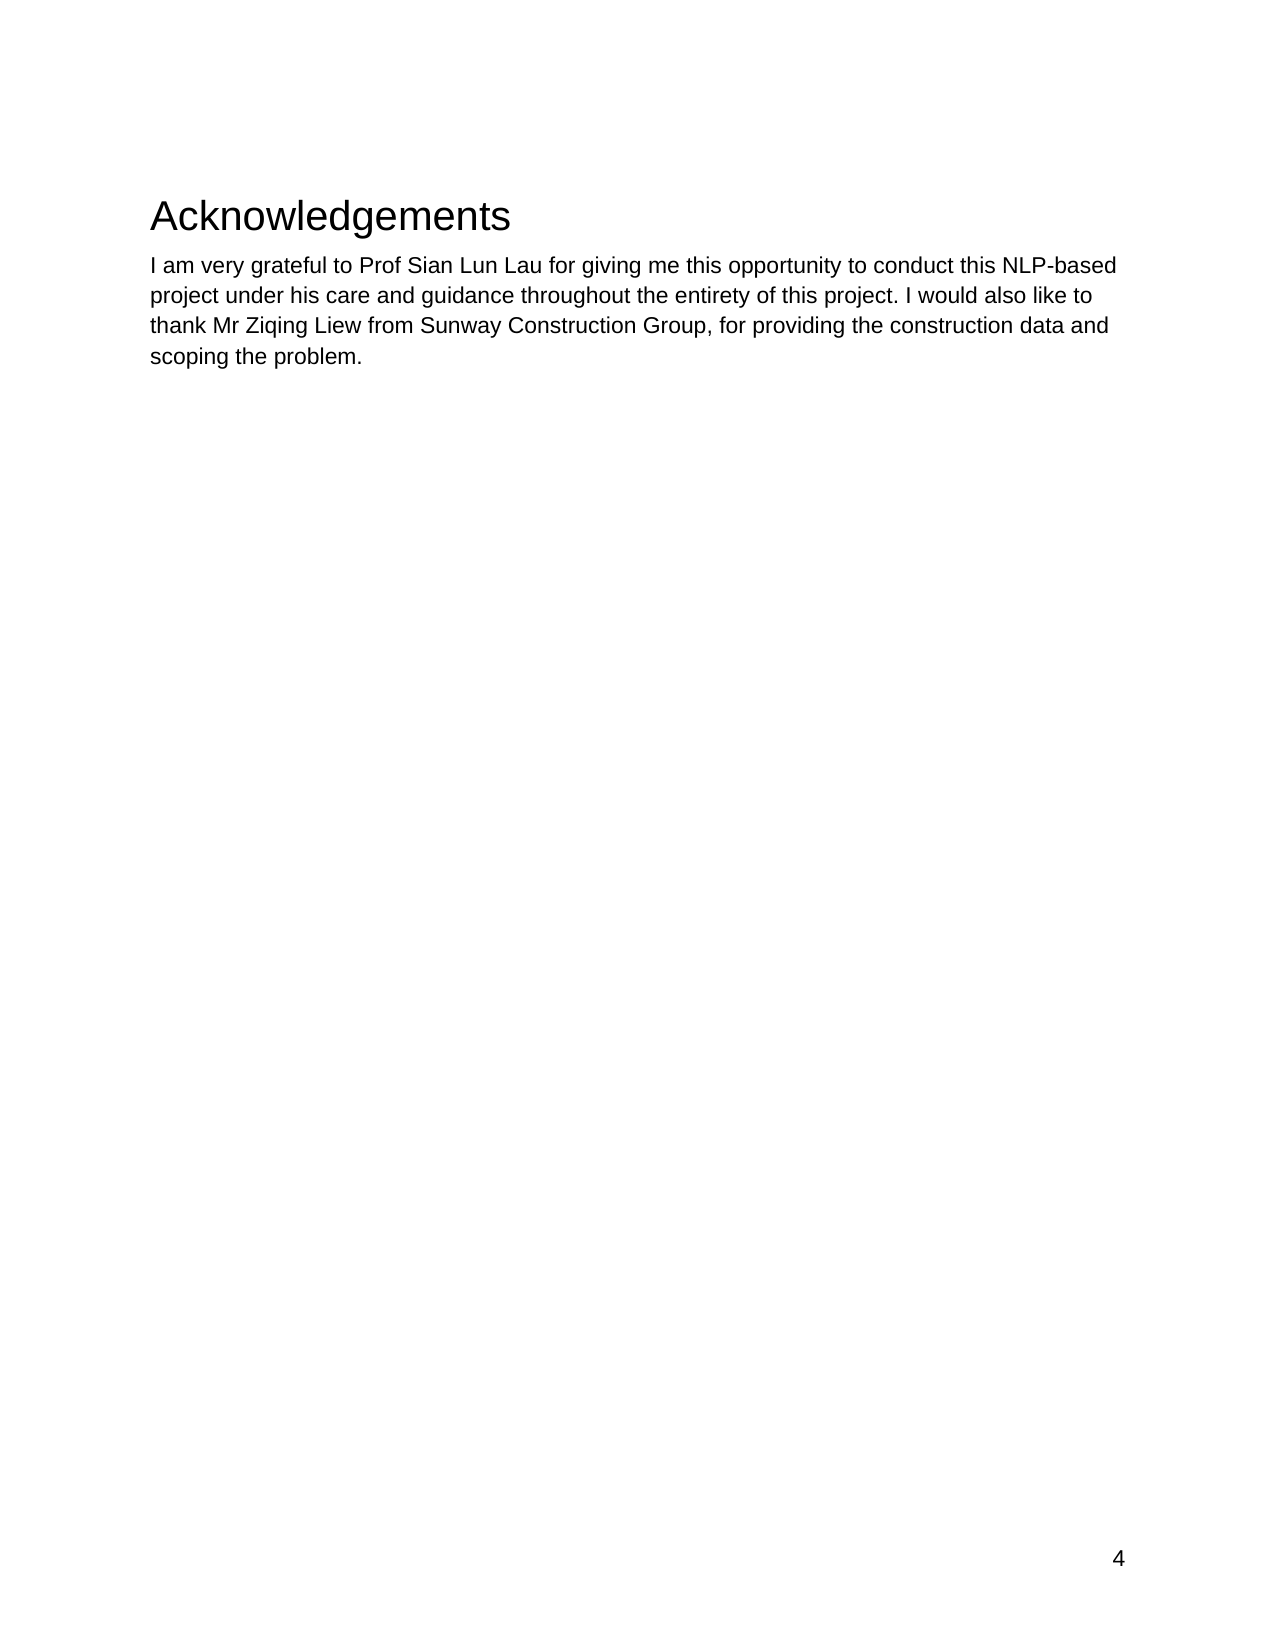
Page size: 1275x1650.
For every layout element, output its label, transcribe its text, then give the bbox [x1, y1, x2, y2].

text I am very grateful to Prof Sian Lun Lau for giving me this opportunity to conduct this NLP-based project under his care and guidance throughout the entirety of this project. I would also like to thank Mr Ziqing Liew from Sunway Construction Group, for providing the construction data and scoping the problem. [150, 252, 1125, 369]
subtitle Acknowledgements [150, 192, 1125, 239]
